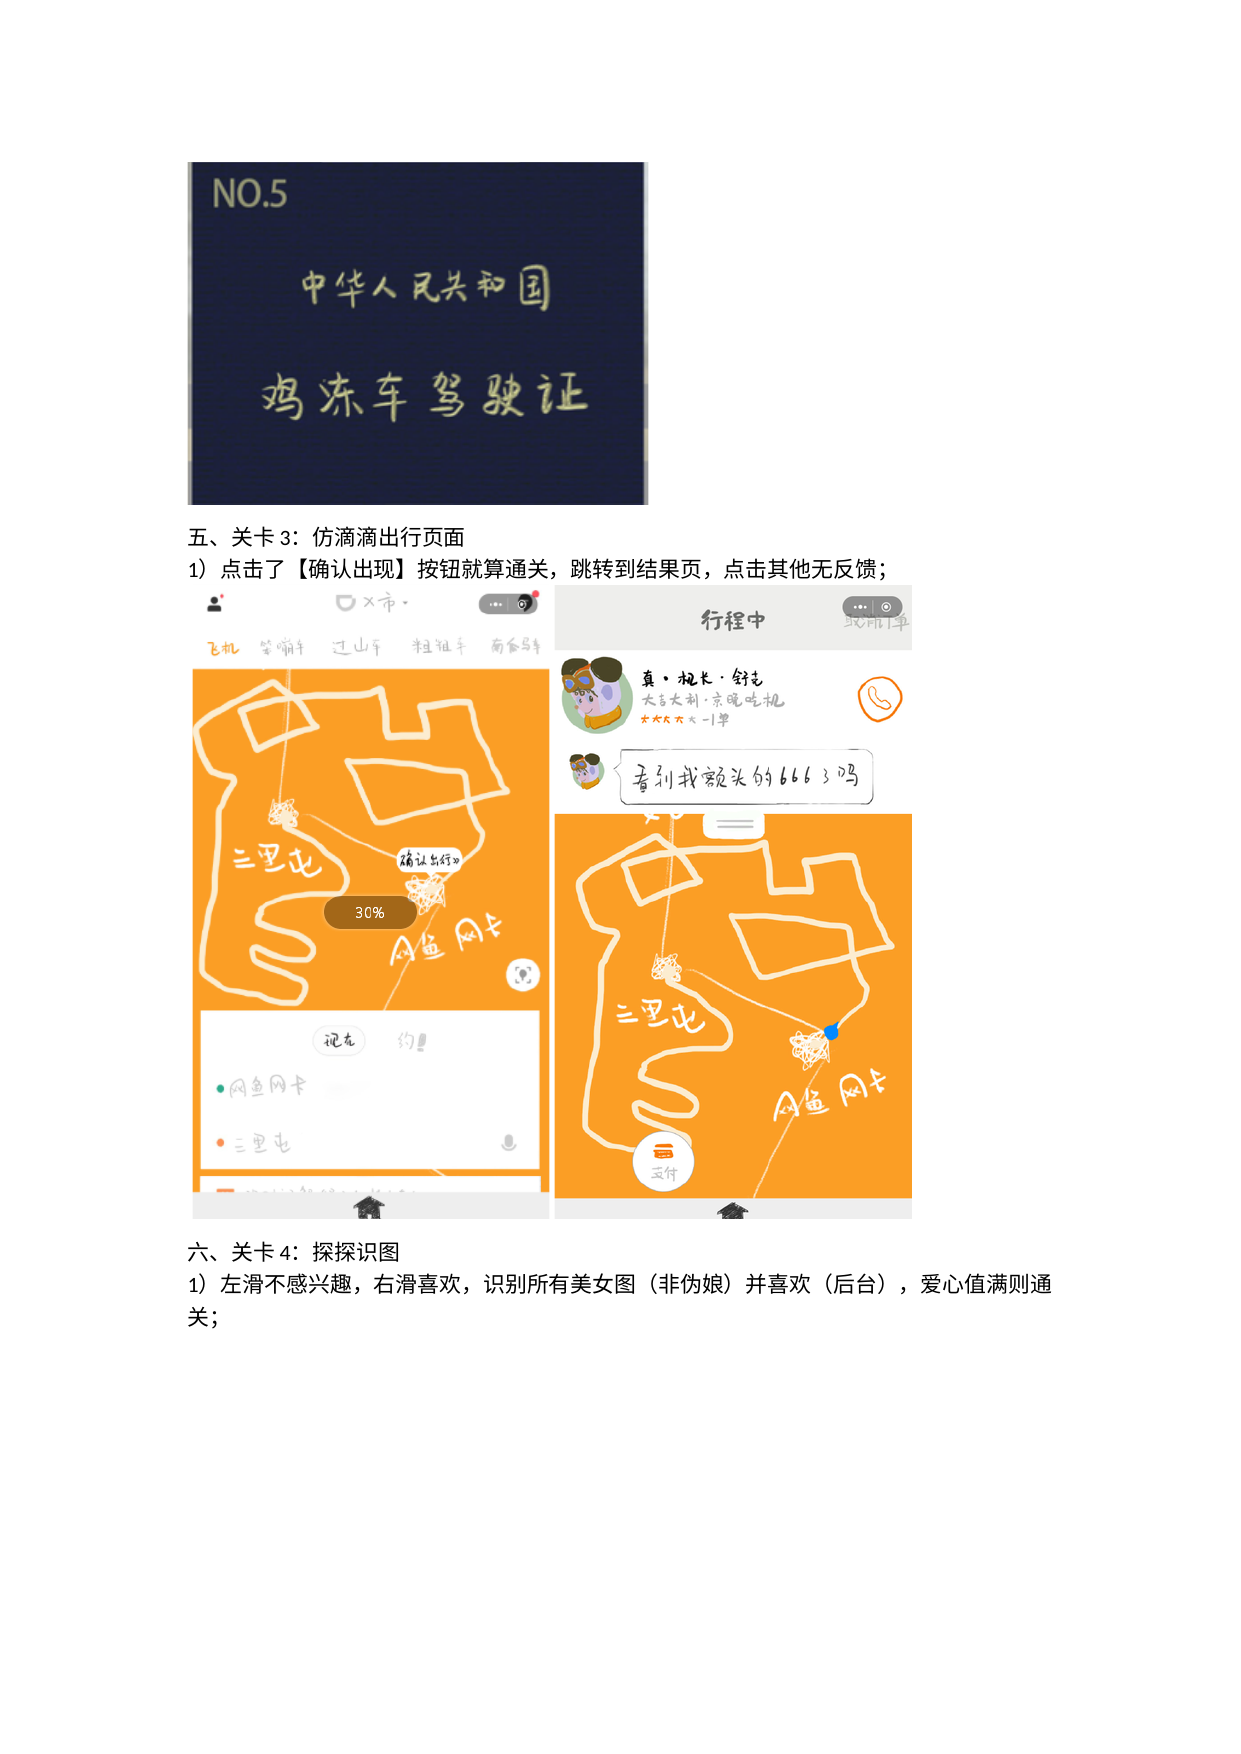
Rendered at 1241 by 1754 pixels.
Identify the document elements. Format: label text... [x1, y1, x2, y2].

picture [554, 585, 912, 1219]
picture [187, 162, 649, 505]
list 关卡4：探探识图 [187, 1234, 1053, 1267]
list 关卡3：仿滴滴出行页面 [187, 519, 1053, 552]
picture [192, 584, 550, 1219]
list 1）左滑不感兴趣，右滑喜欢，识别所有美女图（非伪娘）并喜欢（后台），爱心值满则通关； [187, 1267, 1053, 1332]
list 点击了【确认出现】按钮就算通关，跳转到结果页，点击其他无反馈； [187, 552, 1053, 584]
